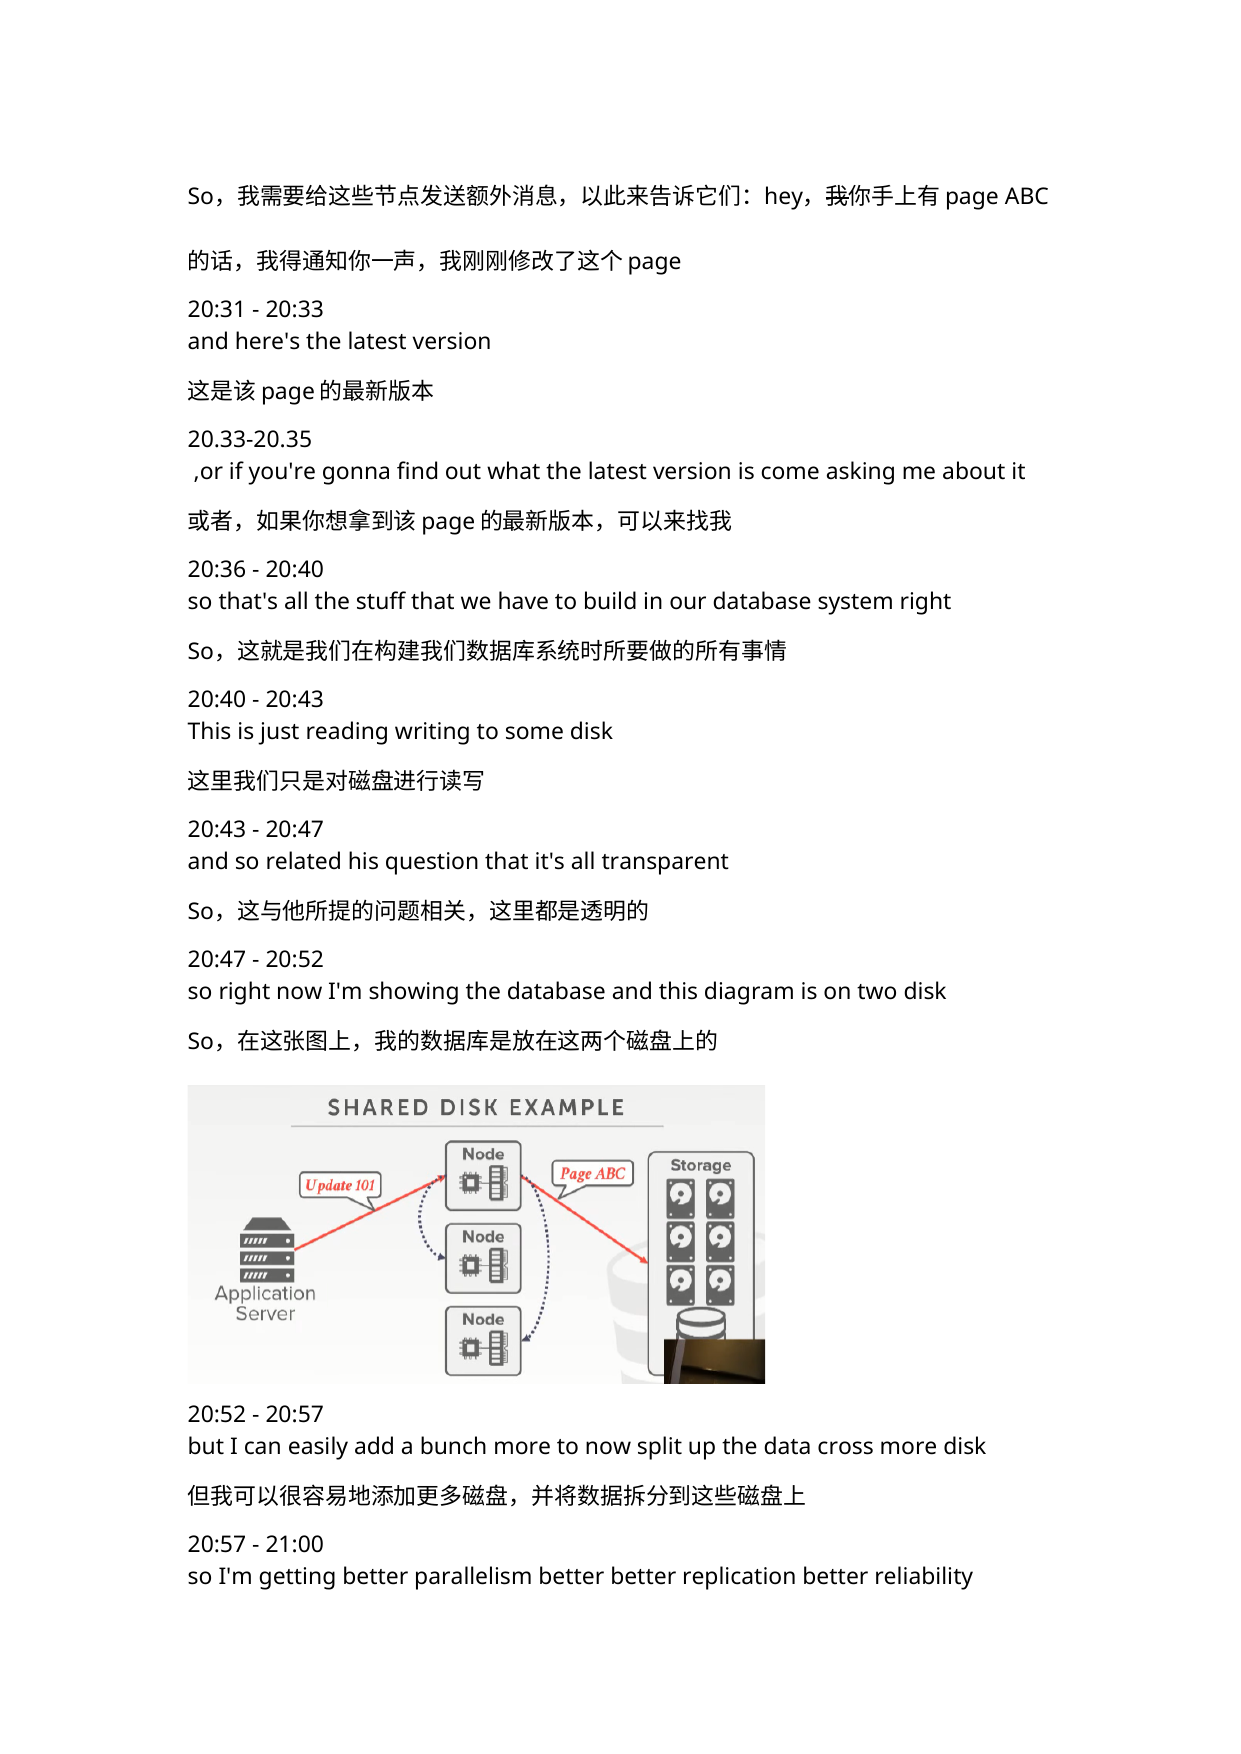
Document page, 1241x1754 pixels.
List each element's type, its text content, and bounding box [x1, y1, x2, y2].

text 但我可以很容易地添加更多磁盘，并将数据拆分到这些磁盘上 [187, 1462, 1053, 1527]
text 这里我们只是对磁盘进行读写 [187, 747, 1053, 812]
text This is just reading writing to some disk [187, 714, 1053, 747]
text 20.33-20.35 [187, 422, 1053, 454]
text So，在这张图上，我的数据库是放在这两个磁盘上的 [187, 1007, 1053, 1072]
text So，这就是我们在构建我们数据库系统时所要做的所有事情 [187, 617, 1053, 682]
text 或者，如果你想拿到该page的最新版本，可以来找我 [187, 487, 1053, 552]
text 20:36 - 20:40 [187, 552, 1053, 584]
text so right now I'm showing the database and this diagram is on two disk [187, 974, 1053, 1007]
text 20:52 - 20:57 [187, 1397, 1053, 1429]
text but I can easily add a bunch more to now split up the data cross more disk [187, 1429, 1053, 1462]
text 20:57 - 21:00 [187, 1527, 1053, 1559]
text 20:47 - 20:52 [187, 942, 1053, 974]
text So，我需要给这些节点发送额外消息，以此来告诉它们：hey，我你手上有page ABC的话，我得通知你一声，我刚刚修改了这个page [187, 162, 1053, 292]
text 20:40 - 20:43 [187, 682, 1053, 714]
text 20:43 - 20:47 [187, 812, 1053, 844]
text ,or if you're gonna find out what the latest version is come asking me about it [187, 454, 1053, 487]
text so that's all the stuff that we have to build in our database system right [187, 584, 1053, 617]
text and here's the latest version [187, 324, 1053, 357]
text 这是该page的最新版本 [187, 357, 1053, 422]
text 20:31 - 20:33 [187, 292, 1053, 324]
text and so related his question that it's all transparent [187, 844, 1053, 877]
text so I'm getting better parallelism better better replication better reliability [187, 1559, 1053, 1592]
text So，这与他所提的问题相关，这里都是透明的 [187, 877, 1053, 942]
picture [187, 1085, 766, 1384]
